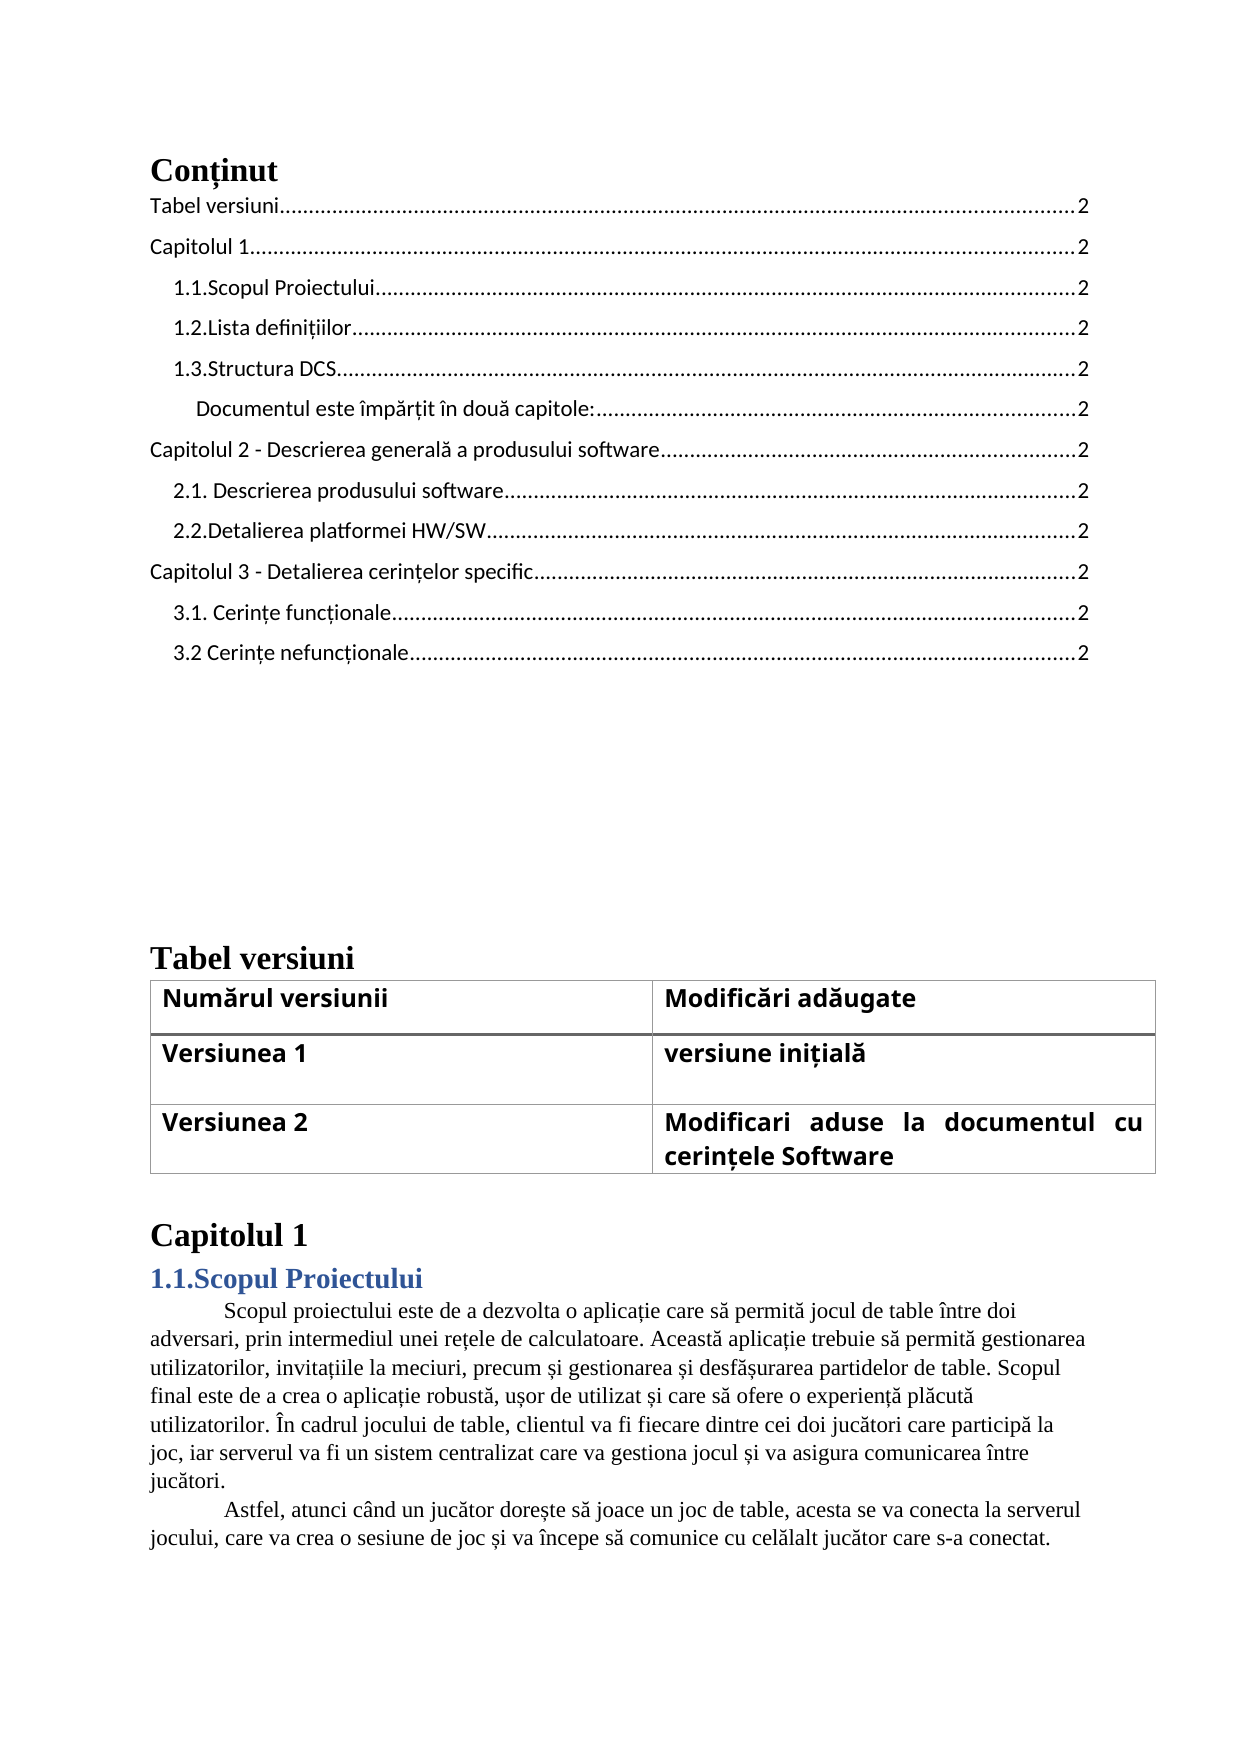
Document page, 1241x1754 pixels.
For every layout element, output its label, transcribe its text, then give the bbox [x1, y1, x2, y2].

subtitle Capitolul 1 [150, 1215, 1090, 1254]
table_cell Modificari aduse la documentul cu cerințele Software [653, 1105, 1155, 1173]
table_header Numărul versiunii [151, 981, 652, 1032]
table_cell Versiunea 1 [151, 1036, 652, 1104]
table_cell Versiunea 2 [151, 1105, 652, 1173]
table_header Modificări adăugate [653, 981, 1155, 1032]
subtitle Tabel versiuni [150, 938, 1090, 977]
table_cell versiune inițială [653, 1036, 1155, 1104]
subtitle 1.1.Scopul Proiectului [150, 1261, 1090, 1294]
text Scopul proiectului este de a dezvolta o aplicație care să permită jocul de table între doi adversari, prin intermediul unei rețele de calculatoare. Această aplicație trebuie să permită gestionarea utilizatorilor, invitațiile la meciuri, precum și gestionarea și desfășurarea partidelor de table. Scopul final este de a crea o aplicație robustă, ușor de utilizat și care să ofere o experiență plăcută utilizatorilor. În cadrul jocului de table, clientul va fi fiecare dintre cei doi jucători care participă la joc, iar serverul va fi un sistem centralizat care va gestiona jocul și va asigura comunicarea între jucători. [150, 1297, 1090, 1494]
